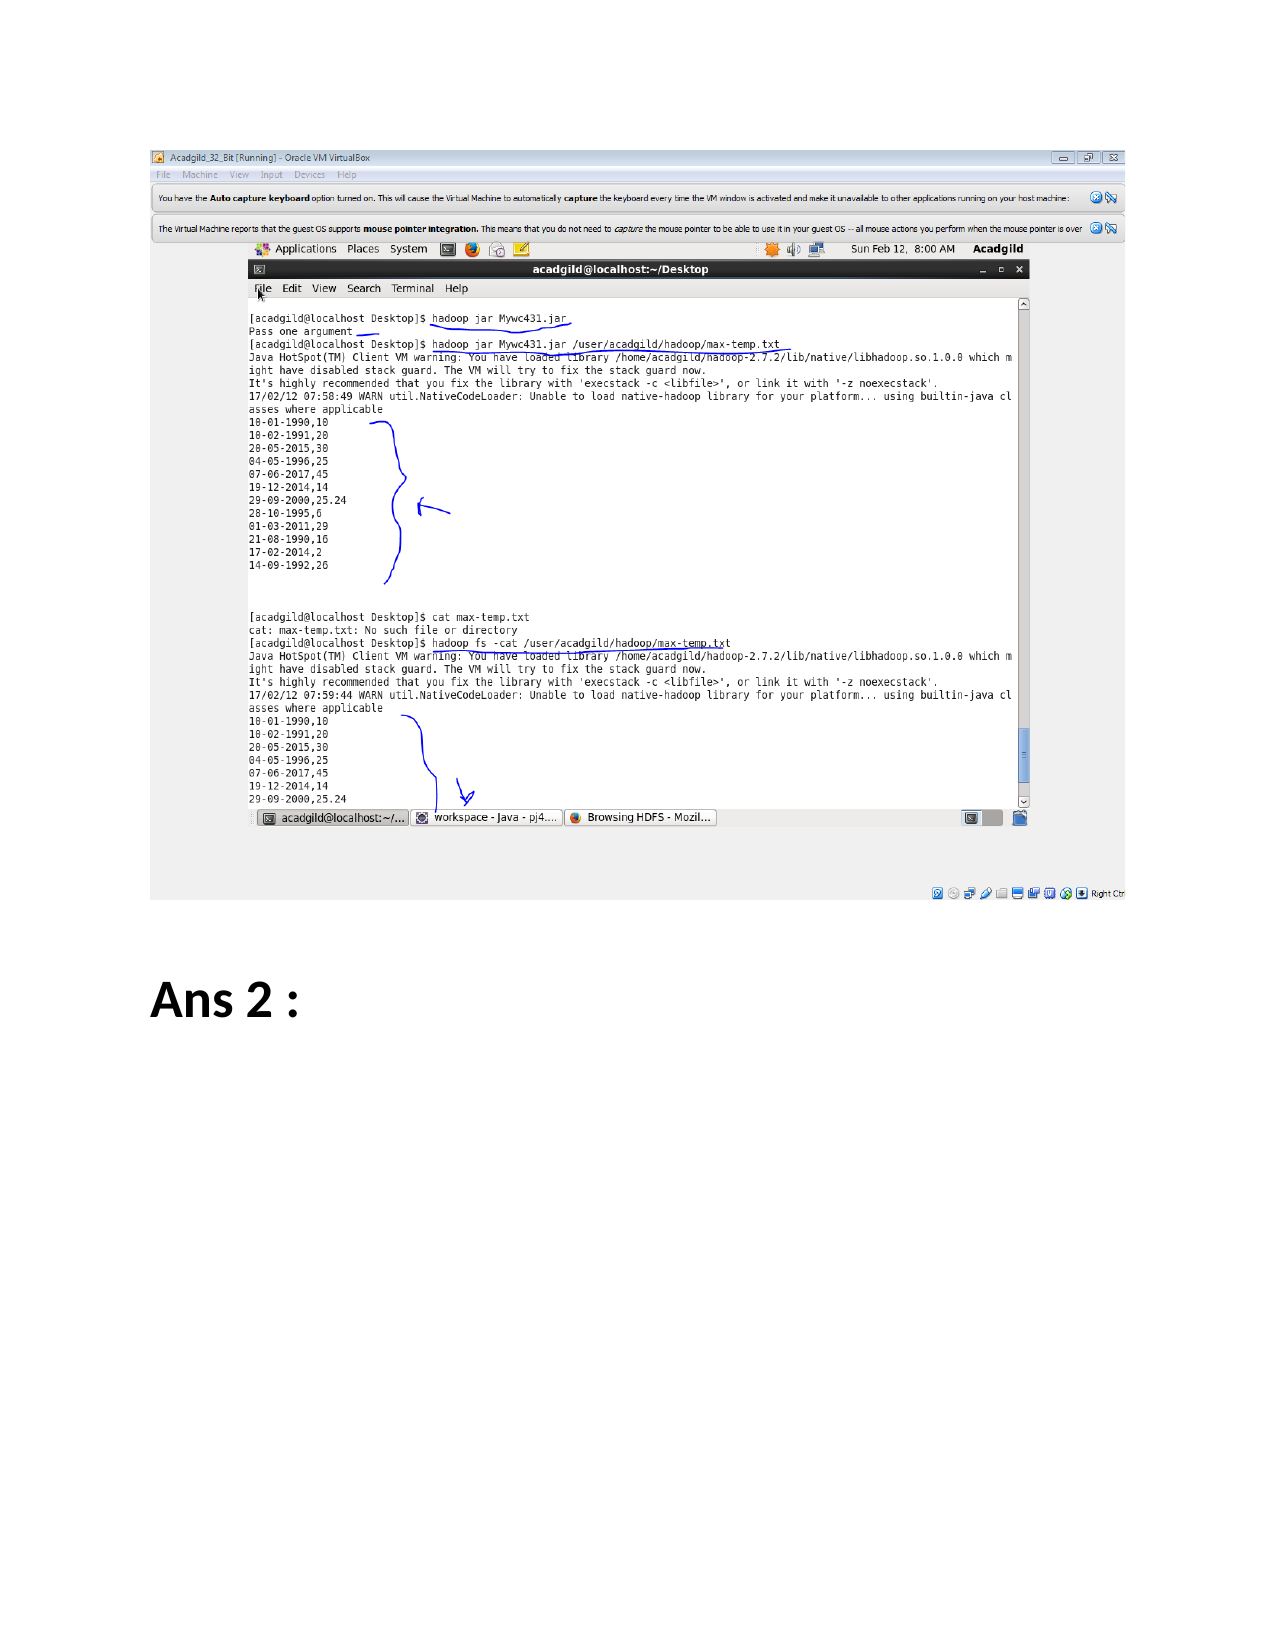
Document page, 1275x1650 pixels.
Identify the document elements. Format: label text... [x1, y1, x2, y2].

picture [150, 150, 1125, 900]
text Ans 2 : [150, 965, 1125, 1031]
